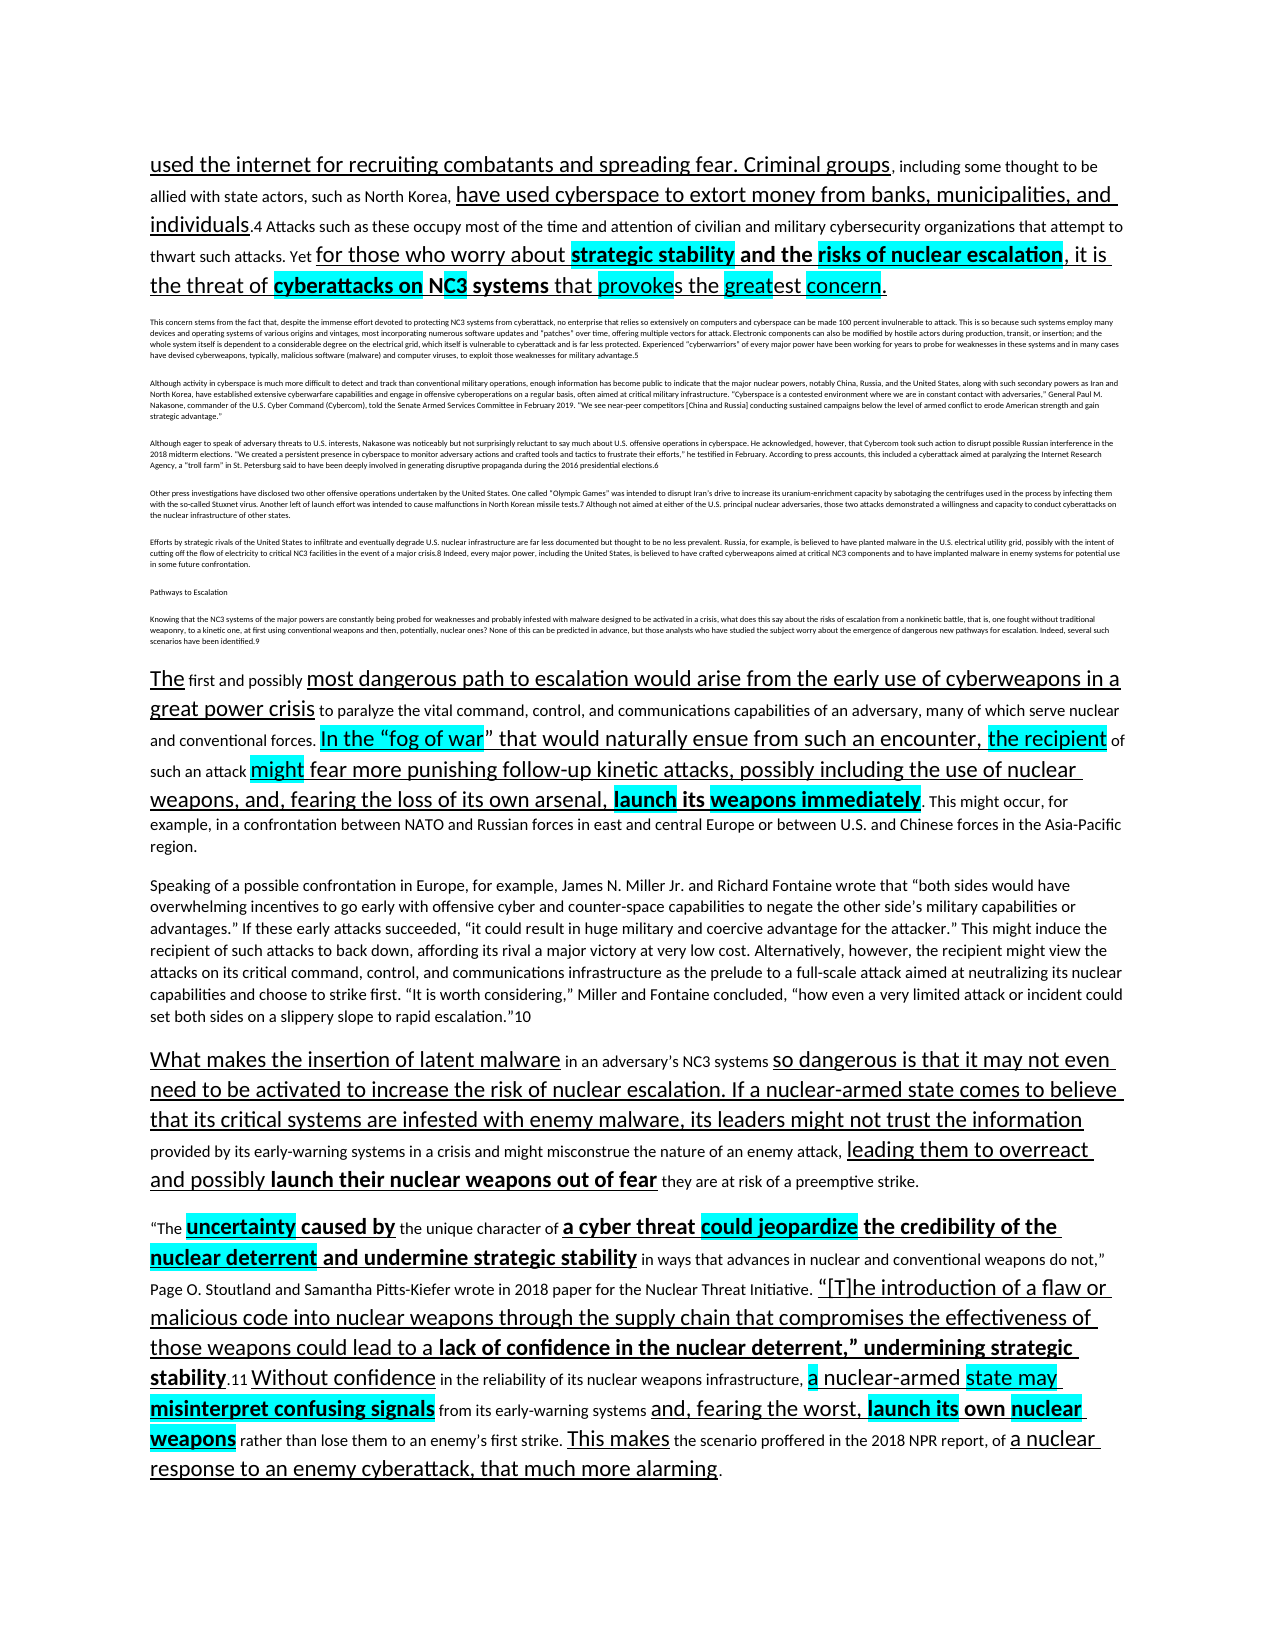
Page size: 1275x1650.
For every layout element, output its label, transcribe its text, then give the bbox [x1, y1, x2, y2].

text What makes the insertion of latent malware in an adversary’s NC3 systems so dangerous is that it may not even need to be activated to increase the risk of nuclear escalation. If a nuclear-armed state comes to believe that its critical systems are infested with enemy malware, its leaders might not trust the information provided by its early-warning systems in a crisis and might misconstrue the nature of an enemy attack, leading them to overreact and possibly launch their nuclear weapons out of fear they are at risk of a preemptive strike. [150, 1045, 1125, 1193]
text Speaking of a possible confrontation in Europe, for example, James N. Miller Jr. and Richard Fontaine wrote that “both sides would have overwhelming incentives to go early with offensive cyber and counter-space capabilities to negate the other side’s military capabilities or advantages.” If these early attacks succeeded, “it could result in huge military and coercive advantage for the attacker.” This might induce the recipient of such attacks to back down, affording its rival a major victory at very low cost. Alternatively, however, the recipient might view the attacks on its critical command, control, and communications infrastructure as the prelude to a full-scale attack aimed at neutralizing its nuclear capabilities and choose to strike first. “It is worth considering,” Miller and Fontaine concluded, “how even a very limited attack or incident could set both sides on a slippery slope to rapid escalation.”10 [150, 875, 1125, 1026]
text “The uncertainty caused by the unique character of a cyber threat could jeopardize the credibility of the nuclear deterrent and undermine strategic stability in ways that advances in nuclear and conventional weapons do not,” Page O. Stoutland and Samantha Pitts-Kiefer wrote in 2018 paper for the Nuclear Threat Initiative. “[T]he introduction of a flaw or malicious code into nuclear weapons through the supply chain that compromises the effectiveness of those weapons could lead to a lack of confidence in the nuclear deterrent,” undermining strategic stability.11 Without confidence in the reliability of its nuclear weapons infrastructure, a nuclear-armed state may misinterpret confusing signals from its early-warning systems and, fearing the worst, launch its own nuclear weapons rather than lose them to an enemy’s first strike. This makes the scenario proffered in the 2018 NPR report, of a nuclear response to an enemy cyberattack, that much more alarming. [150, 1212, 1125, 1482]
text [150, 150, 1125, 299]
text The first and possibly most dangerous path to escalation would arise from the early use of cyberweapons in a great power crisis to paralyze the vital command, control, and communications capabilities of an adversary, many of which serve nuclear and conventional forces. In the “fog of war” that would naturally ensue from such an encounter, the recipient of such an attack might fear more punishing follow-up kinetic attacks, possibly including the use of nuclear weapons, and, fearing the loss of its own arsenal, launch its weapons immediately. This might occur, for example, in a confrontation between NATO and Russian forces in east and central Europe or between U.S. and Chinese forces in the Asia-Pacific region. [150, 664, 1125, 857]
